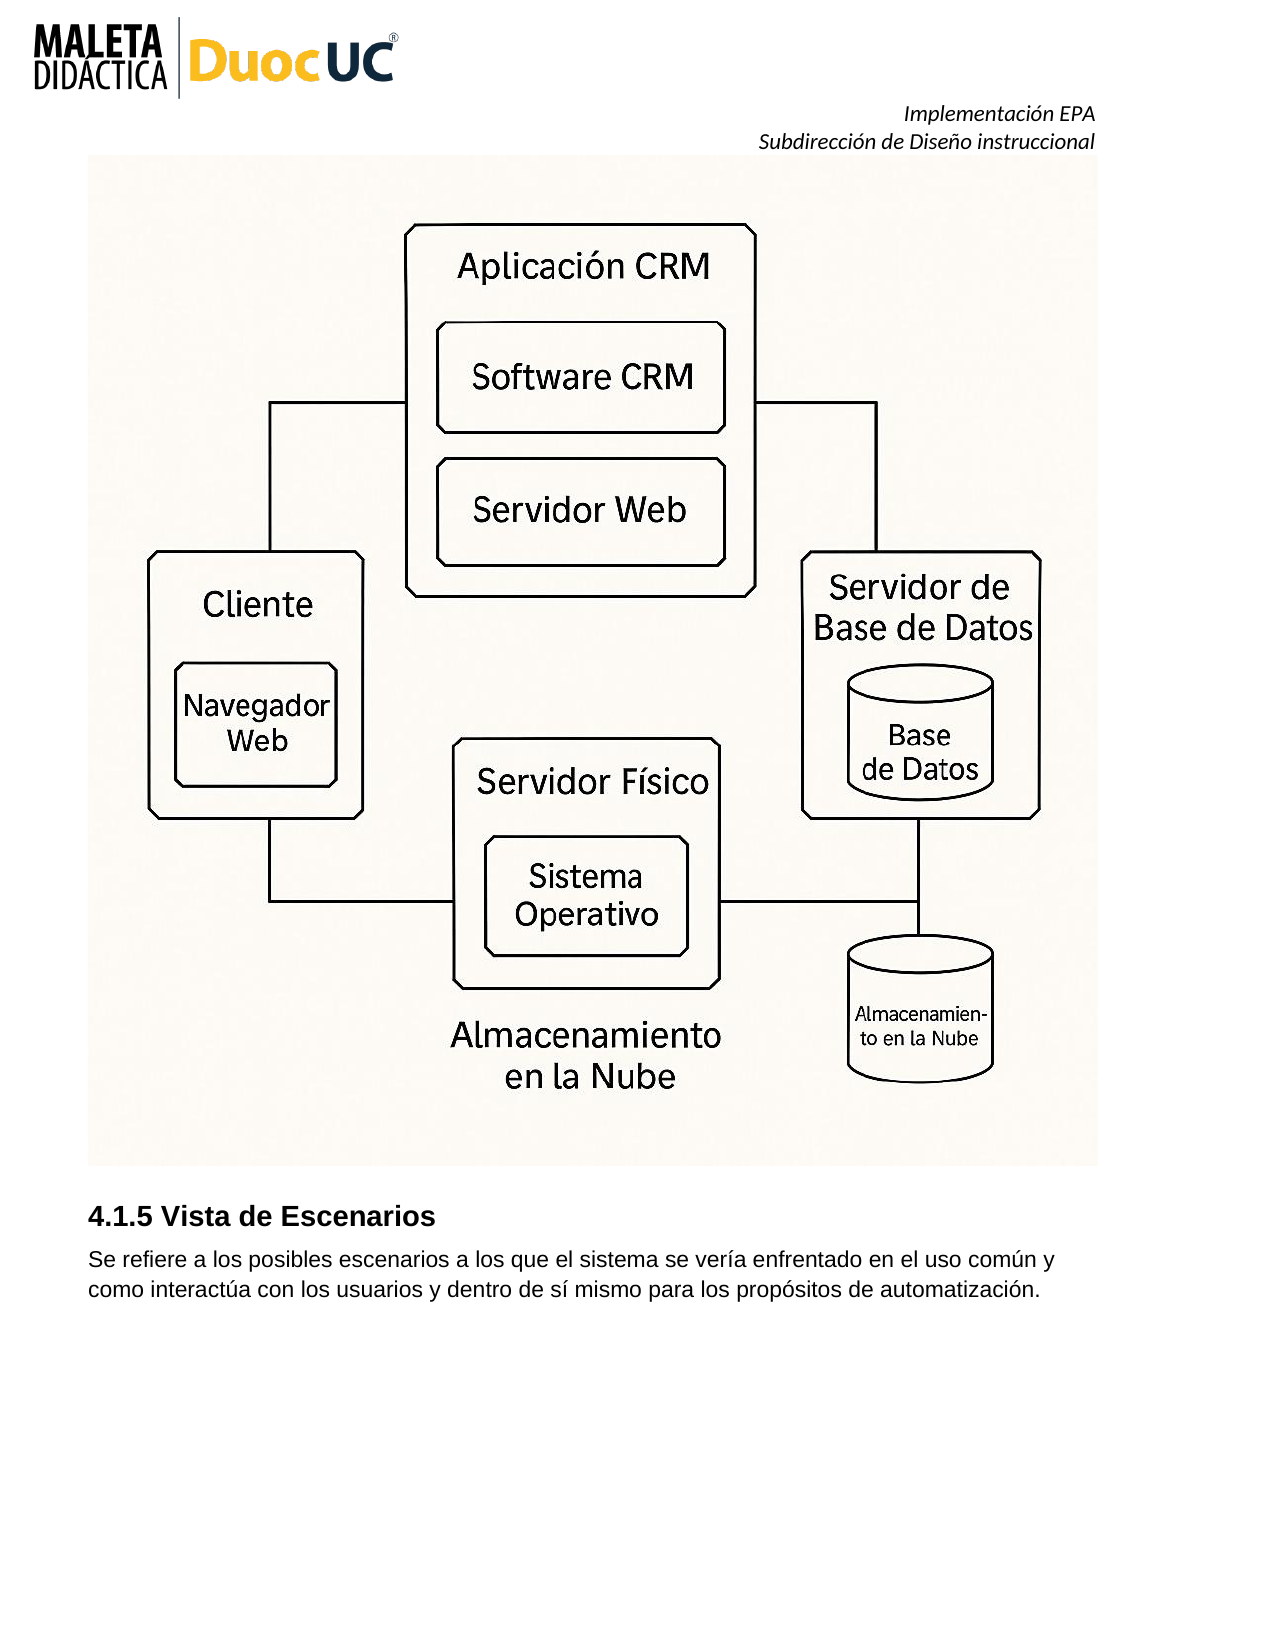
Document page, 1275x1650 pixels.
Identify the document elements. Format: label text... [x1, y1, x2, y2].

text Se refiere a los posibles escenarios a los que el sistema se vería enfrentado en el uso común y como interactúa con los usuarios y dentro de sí mismo para los propósitos de automatización. [88, 1246, 1098, 1302]
picture [87, 155, 1098, 1166]
subtitle 4.1.5 Vista de Escenarios [88, 1199, 1098, 1232]
picture [0, 0, 432, 113]
